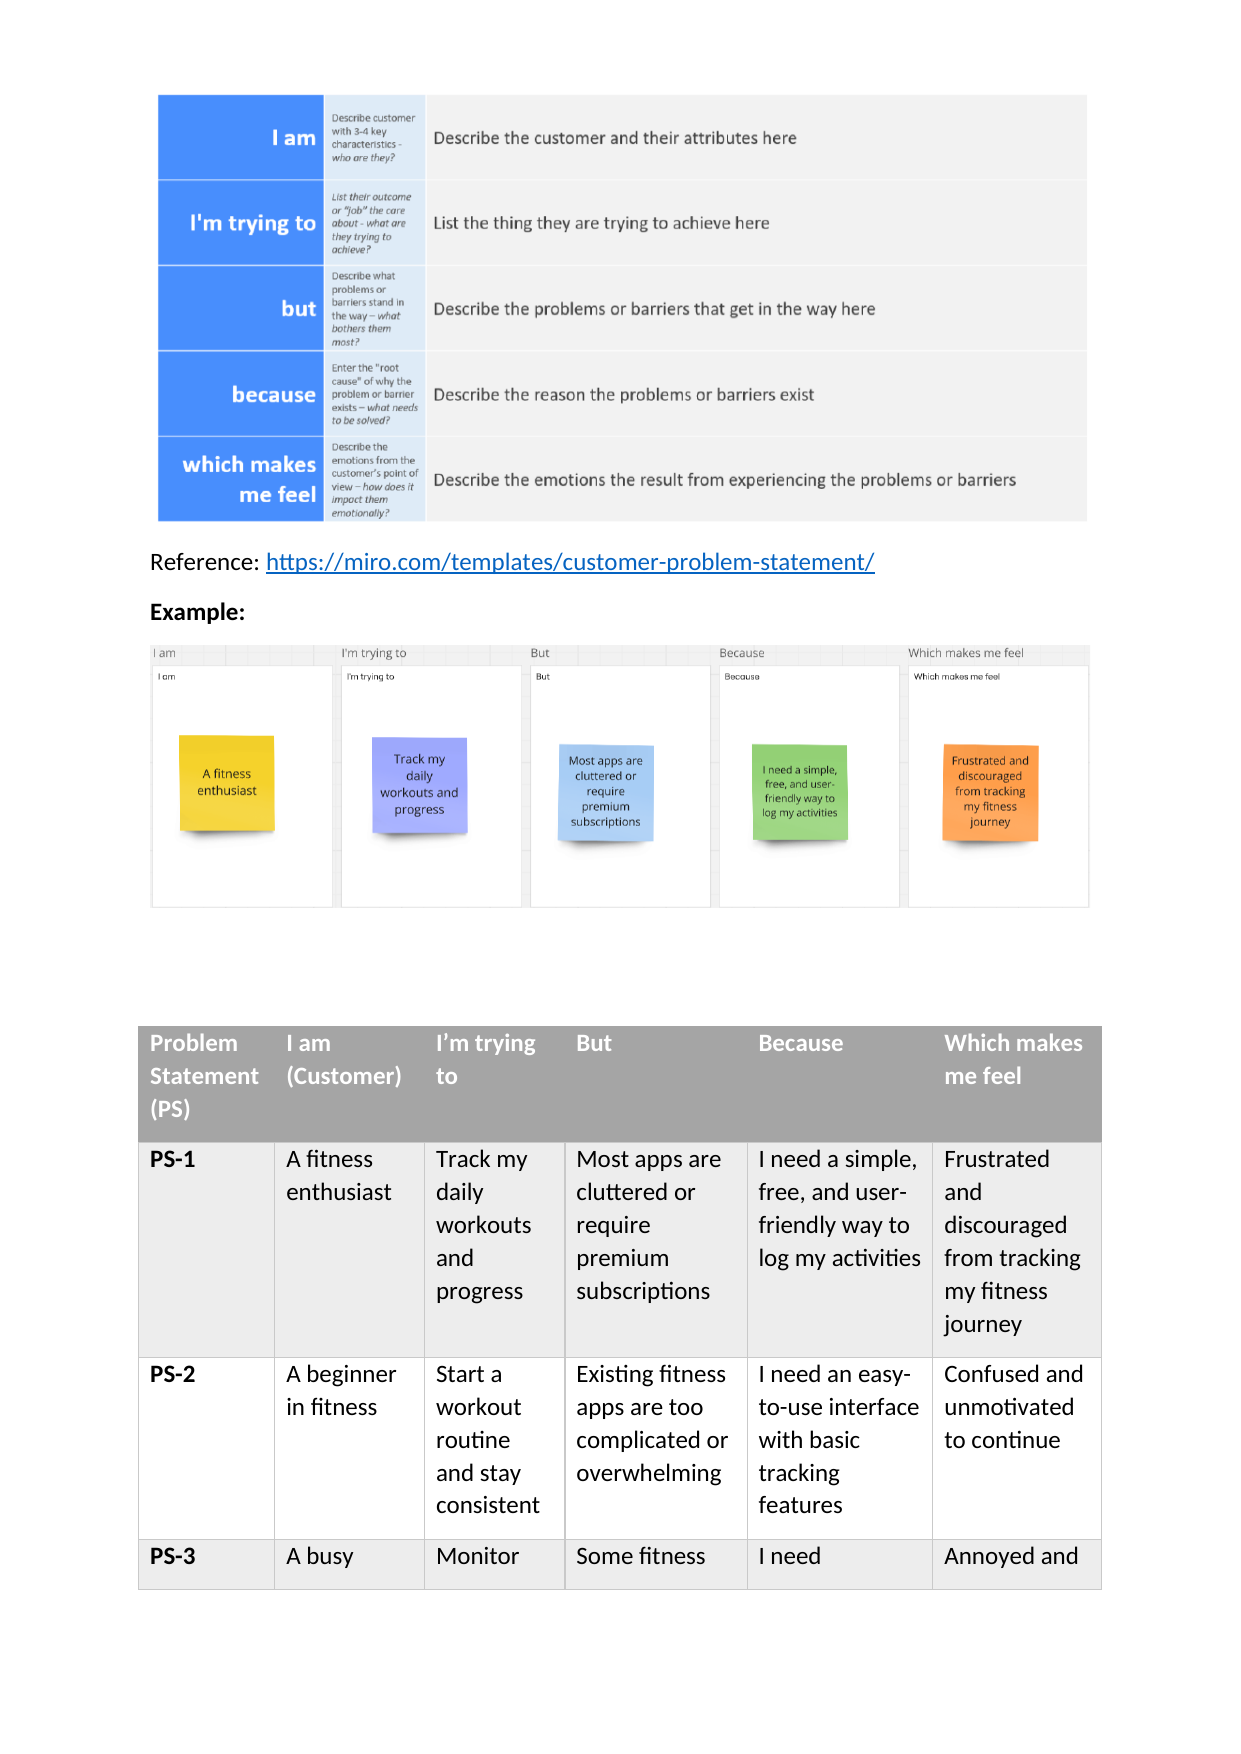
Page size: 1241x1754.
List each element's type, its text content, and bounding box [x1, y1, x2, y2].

table_cell Confused and unmotivated to continue [933, 1358, 1101, 1539]
table_cell PS-1 [139, 1143, 274, 1357]
table_header But [566, 1027, 747, 1142]
table_cell A busy professional [275, 1540, 424, 1589]
text Example: [150, 596, 1090, 626]
table_cell Start a workout routine and stay consistent [425, 1358, 564, 1539]
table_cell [566, 1540, 747, 1589]
table_cell PS-2 [139, 1358, 274, 1539]
table_cell Most apps are cluttered or require premium subscriptions [566, 1143, 747, 1357]
table_header Problem Statement (PS) [139, 1027, 274, 1142]
picture [150, 88, 1091, 528]
table_cell Frustrated and discouraged from tracking my fitness journey [933, 1143, 1101, 1357]
table_cell A beginner in fitness [275, 1358, 424, 1539]
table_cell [748, 1540, 932, 1589]
table_header Because [748, 1027, 932, 1142]
text Reference: https://miro.com/templates/customer-problem-statement/ [150, 546, 1090, 577]
table_cell A fitness enthusiast [275, 1143, 424, 1357]
table_cell Track my daily workouts and progress [425, 1143, 564, 1357]
table_cell Existing fitness apps are too complicated or overwhelming [566, 1358, 747, 1539]
table_cell PS-3 [139, 1540, 274, 1589]
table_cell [933, 1540, 1101, 1589]
table_header I am (Customer) [275, 1027, 424, 1142]
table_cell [425, 1540, 564, 1589]
picture [150, 645, 1091, 908]
table_cell I need an easy-to-use interface with basic tracking features [748, 1358, 932, 1539]
table_header I’m trying to [425, 1027, 564, 1142]
table_header Which makes me feel [933, 1027, 1101, 1142]
table_cell I need a simple, free, and user-friendly way to log my activities [748, 1143, 932, 1357]
